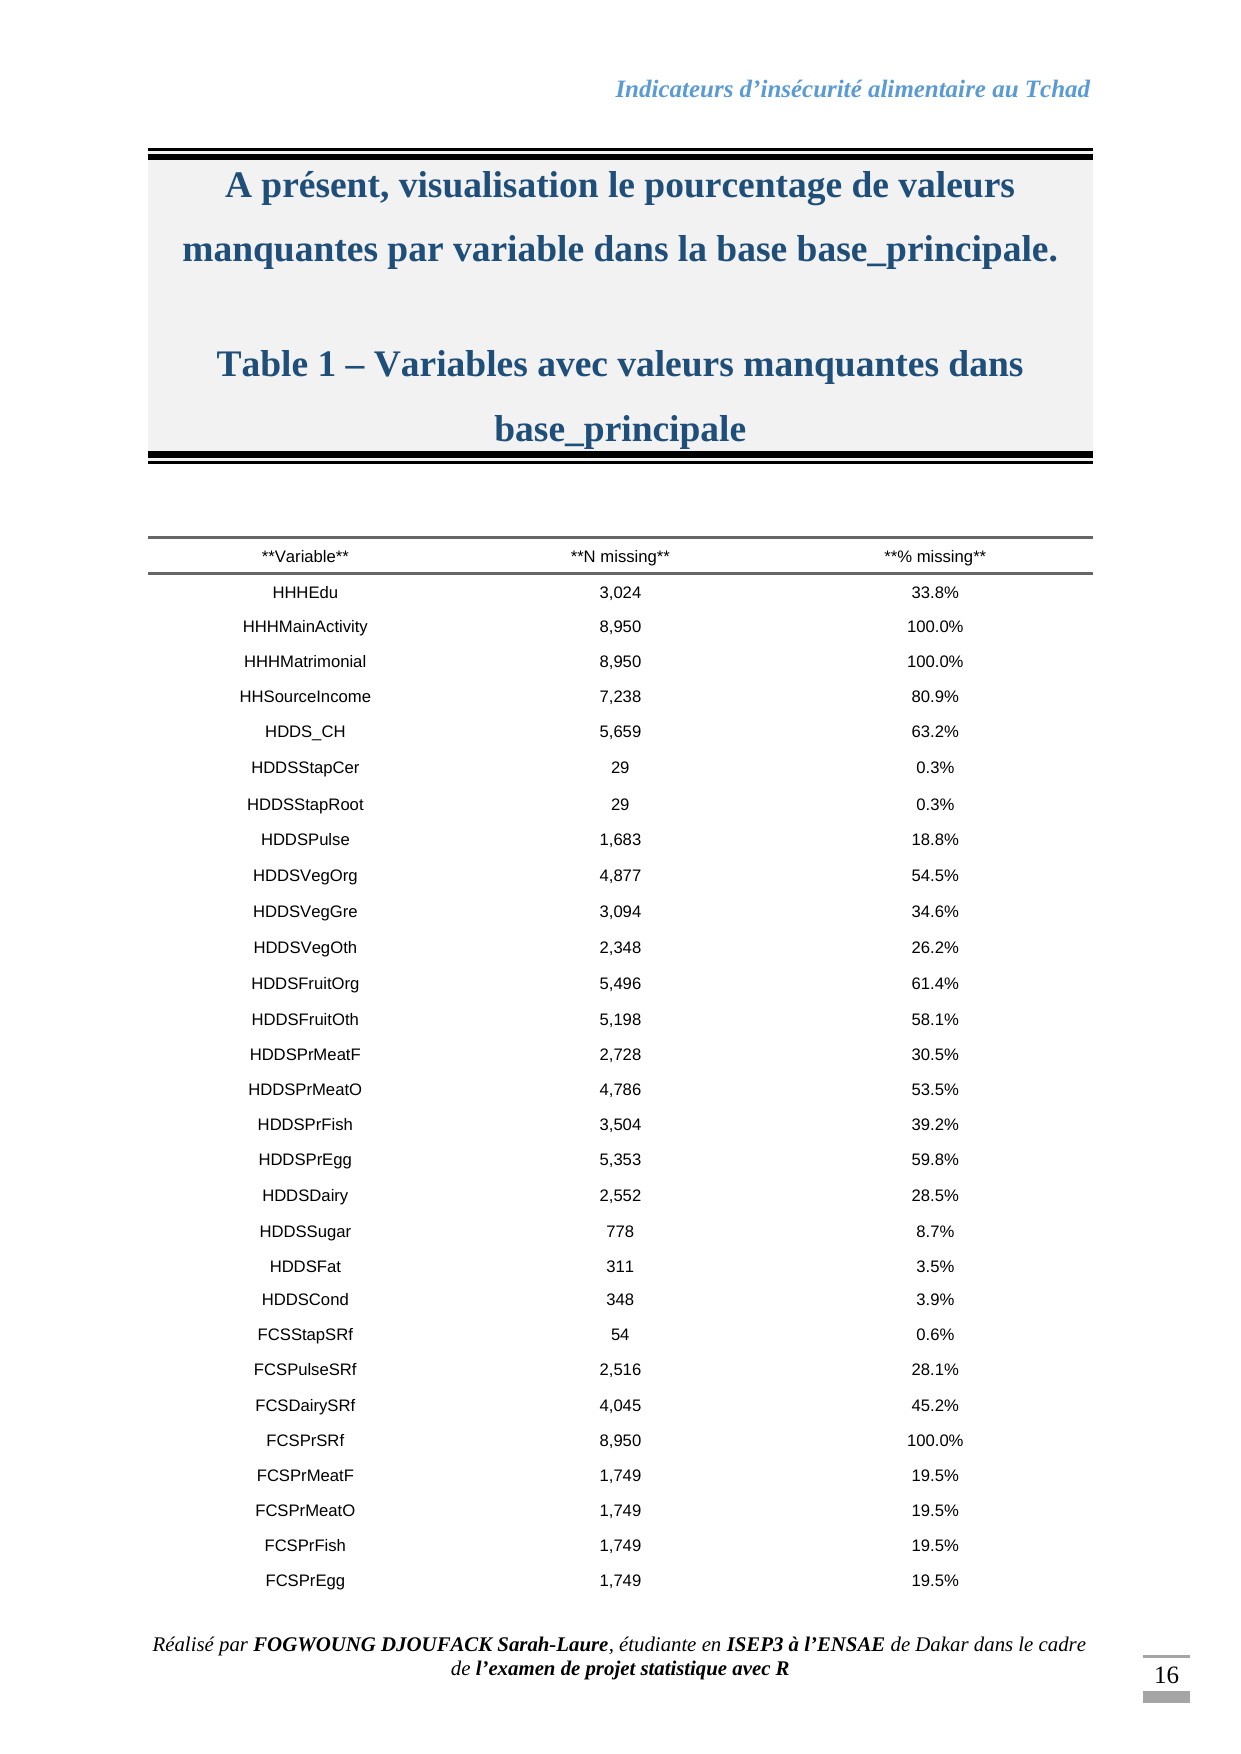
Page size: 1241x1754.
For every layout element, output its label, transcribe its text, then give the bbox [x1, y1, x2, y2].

table_cell FCSPrMeatF [148, 1457, 463, 1491]
table_cell FCSPulseSRf [148, 1351, 463, 1386]
table_cell FCSDairySRf [148, 1386, 463, 1422]
table_cell 4,877 [463, 855, 778, 892]
table_cell 28.5% [778, 1176, 1093, 1212]
table_cell 5,198 [463, 1000, 778, 1035]
table_cell 1,749 [463, 1457, 778, 1491]
table_cell HDDSFruitOrg [148, 964, 463, 1000]
table_cell 5,353 [463, 1140, 778, 1176]
table_cell HDDSStapCer [148, 749, 463, 784]
table_cell 26.2% [778, 928, 1093, 964]
table_cell HDDS_CH [148, 713, 463, 748]
table_cell HDDSFat [148, 1248, 463, 1281]
table_cell 3,504 [463, 1105, 778, 1140]
table_cell 1,683 [463, 821, 778, 855]
table_cell 3.9% [778, 1281, 1093, 1314]
table_cell 0.6% [778, 1315, 1093, 1351]
table_cell 19.5% [778, 1561, 1093, 1597]
table_cell HHHMatrimonial [148, 643, 463, 677]
table_cell 0.3% [778, 785, 1093, 821]
table_header **% missing** [778, 539, 1093, 572]
table_cell 8,950 [463, 607, 778, 643]
table_cell HDDSPrMeatO [148, 1070, 463, 1105]
table_cell FCSStapSRf [148, 1315, 463, 1351]
table_cell 54.5% [778, 855, 1093, 892]
table_cell 45.2% [778, 1386, 1093, 1422]
table_cell 63.2% [778, 713, 1093, 748]
table_cell 18.8% [778, 821, 1093, 855]
table_cell 2,552 [463, 1176, 778, 1212]
table_cell 100.0% [778, 1422, 1093, 1457]
table_cell 33.8% [778, 575, 1093, 607]
table_cell 100.0% [778, 607, 1093, 643]
table_cell 30.5% [778, 1035, 1093, 1070]
table_cell 8,950 [463, 643, 778, 677]
table_cell HHHMainActivity [148, 607, 463, 643]
table_cell 4,045 [463, 1386, 778, 1422]
table_cell HHSourceIncome [148, 678, 463, 712]
table_cell 1,749 [463, 1561, 778, 1597]
table_cell 1,749 [463, 1491, 778, 1526]
table_cell FCSPrSRf [148, 1422, 463, 1457]
table_cell HDDSFruitOth [148, 1000, 463, 1035]
table_cell 8.7% [778, 1212, 1093, 1248]
table_cell HDDSCond [148, 1281, 463, 1314]
table_cell 28.1% [778, 1351, 1093, 1386]
table_header **Variable** [148, 539, 463, 572]
table_cell 2,728 [463, 1035, 778, 1070]
table_cell HDDSPrEgg [148, 1140, 463, 1176]
table_cell 58.1% [778, 1000, 1093, 1035]
table_cell 4,786 [463, 1070, 778, 1105]
table_cell 348 [463, 1281, 778, 1314]
table_cell FCSPrFish [148, 1526, 463, 1561]
table_cell HDDSSugar [148, 1212, 463, 1248]
table_cell HDDSVegOth [148, 928, 463, 964]
table_cell 3,024 [463, 575, 778, 607]
table_cell HDDSPrFish [148, 1105, 463, 1140]
table_cell 311 [463, 1248, 778, 1281]
table_cell 19.5% [778, 1526, 1093, 1561]
table_cell HHHEdu [148, 575, 463, 607]
table_cell 3,094 [463, 892, 778, 928]
table_cell 19.5% [778, 1457, 1093, 1491]
table_cell 100.0% [778, 643, 1093, 677]
table_cell HDDSVegOrg [148, 855, 463, 892]
table_header **N missing** [463, 539, 778, 572]
table_cell 39.2% [778, 1105, 1093, 1140]
table_cell HDDSPulse [148, 821, 463, 855]
table_cell 53.5% [778, 1070, 1093, 1105]
table_cell 8,950 [463, 1422, 778, 1457]
table_cell 3.5% [778, 1248, 1093, 1281]
table_cell HDDSStapRoot [148, 785, 463, 821]
table_cell FCSPrEgg [148, 1561, 463, 1597]
table_cell 29 [463, 749, 778, 784]
table_cell 54 [463, 1315, 778, 1351]
table_cell 7,238 [463, 678, 778, 712]
table_cell HDDSDairy [148, 1176, 463, 1212]
table_cell 0.3% [778, 749, 1093, 784]
table_cell 59.8% [778, 1140, 1093, 1176]
table_cell 80.9% [778, 678, 1093, 712]
table_cell HDDSPrMeatF [148, 1035, 463, 1070]
table_cell 2,516 [463, 1351, 778, 1386]
table_cell 29 [463, 785, 778, 821]
table_cell 1,749 [463, 1526, 778, 1561]
table_cell 5,659 [463, 713, 778, 748]
table_cell 19.5% [778, 1491, 1093, 1526]
table_cell 5,496 [463, 964, 778, 1000]
table_cell 778 [463, 1212, 778, 1248]
table_cell 2,348 [463, 928, 778, 964]
table_cell FCSPrMeatO [148, 1491, 463, 1526]
table_cell 34.6% [778, 892, 1093, 928]
table_cell 61.4% [778, 964, 1093, 1000]
table_cell HDDSVegGre [148, 892, 463, 928]
